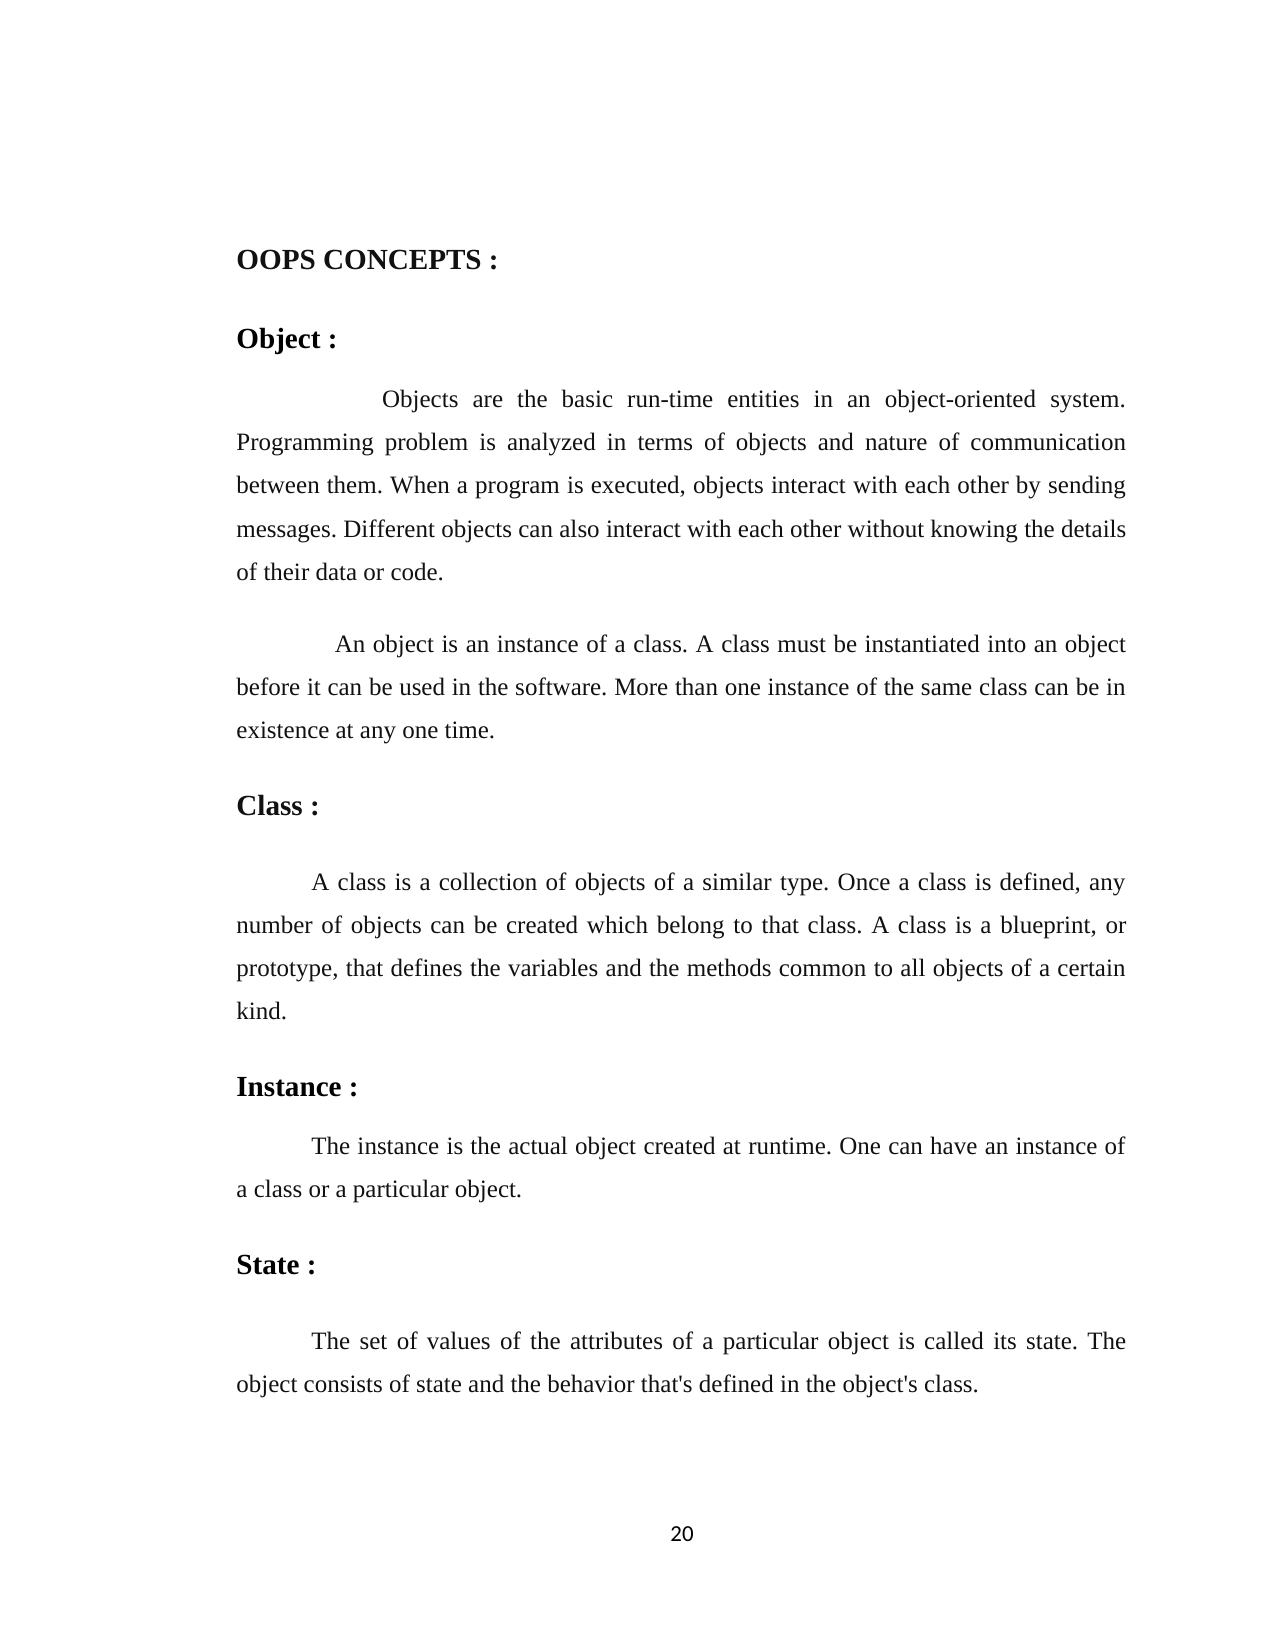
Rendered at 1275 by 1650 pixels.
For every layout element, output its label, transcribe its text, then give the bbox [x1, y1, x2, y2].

text The set of values of the attributes of a particular object is called its state. The object consists of state and the behavior that's defined in the object's class. [236, 1326, 1127, 1398]
text OOPS CONCEPTS : [236, 242, 1127, 276]
text The instance is the actual object created at runtime. One can have an instance of a class or a particular object. [236, 1131, 1127, 1203]
text Instance : [236, 1069, 1127, 1102]
text Objects are the basic run-time entities in an object-oriented system. Programming problem is analyzed in terms of objects and nature of communication between them. When a program is executed, objects interact with each other by sending messages. Different objects can also interact with each other without knowing the details of their data or code. [236, 384, 1127, 586]
text State : [236, 1247, 1127, 1280]
text Class : [236, 788, 1127, 821]
text A class is a collection of objects of a similar type. Once a class is defined, any number of objects can be created which belong to that class. A class is a blueprint, or prototype, that defines the variables and the methods common to all objects of a certain kind. [236, 867, 1127, 1025]
text Object : [236, 322, 1127, 355]
text An object is an instance of a class. A class must be instantiated into an object before it can be used in the software. More than one instance of the same class can be in existence at any one time. [236, 629, 1127, 744]
